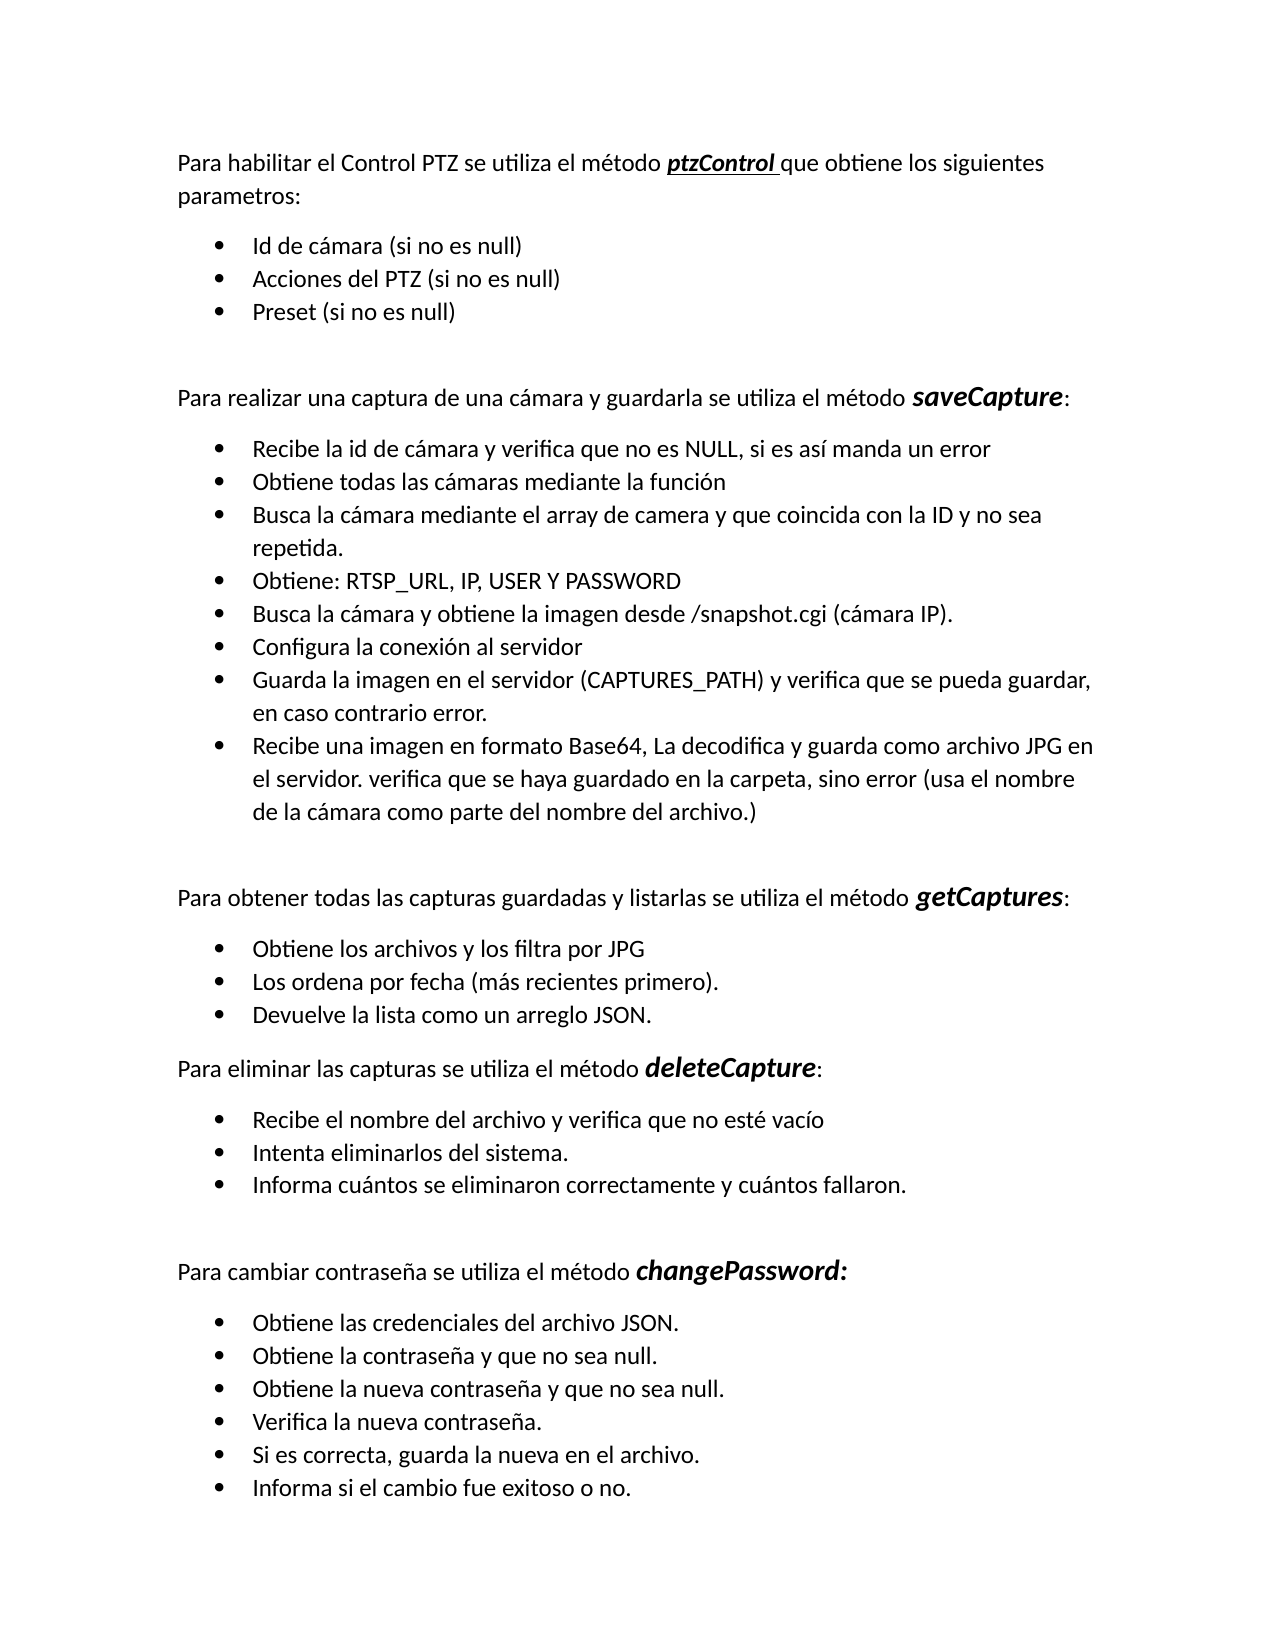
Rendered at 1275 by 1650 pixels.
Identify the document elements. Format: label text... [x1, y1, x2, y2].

text Para habilitar el Control PTZ se utiliza el método ptzControl que obtiene los siguientes parametros: [177, 148, 1098, 211]
list Informa si el cambio fue exitoso o no. [215, 1472, 1098, 1502]
list Busca la cámara y obtiene la imagen desde /snapshot.cgi (cámara IP). [215, 598, 1098, 629]
list Recibe una imagen en formato Base64, La decodifica y guarda como archivo JPG en el servidor. verifica que se haya guardado en la carpeta, sino error (usa el nombre de la cámara como parte del nombre del archivo.) [215, 730, 1098, 826]
text Para cambiar contraseña se utiliza el método changePassword: [177, 1252, 1098, 1288]
list Obtiene las credenciales del archivo JSON. [215, 1307, 1098, 1338]
list Guarda la imagen en el servidor (CAPTURES_PATH) y verifica que se pueda guardar, en caso contrario error. [215, 664, 1098, 727]
list Informa cuántos se eliminaron correctamente y cuántos fallaron. [215, 1169, 1098, 1200]
list Id de cámara (si no es null) [215, 230, 1098, 261]
list Obtiene la contraseña y que no sea null. [215, 1340, 1098, 1371]
list Recibe el nombre del archivo y verifica que no esté vacío [215, 1104, 1098, 1134]
list Recibe la id de cámara y verifica que no es NULL, si es así manda un error [215, 433, 1098, 464]
list Obtiene los archivos y los filtra por JPG [215, 933, 1098, 964]
list Si es correcta, guarda la nueva en el archivo. [215, 1439, 1098, 1469]
list Obtiene: RTSP_URL, IP, USER Y PASSWORD [215, 565, 1098, 596]
list Verifica la nueva contraseña. [215, 1406, 1098, 1436]
list Obtiene la nueva contraseña y que no sea null. [215, 1373, 1098, 1403]
list Obtiene todas las cámaras mediante la función [215, 466, 1098, 497]
list Los ordena por fecha (más recientes primero). [215, 966, 1098, 997]
text Para obtener todas las capturas guardadas y listarlas se utiliza el método getCaptures: [177, 878, 1098, 914]
list Preset (si no es null) [215, 296, 1098, 326]
list Configura la conexión al servidor [215, 631, 1098, 662]
list Busca la cámara mediante el array de camera y que coincida con la ID y no sea repetida. [215, 499, 1098, 563]
list Intenta eliminarlos del sistema. [215, 1137, 1098, 1167]
text Para realizar una captura de una cámara y guardarla se utiliza el método saveCapture: [177, 378, 1098, 414]
list Acciones del PTZ (si no es null) [215, 263, 1098, 293]
text Para eliminar las capturas se utiliza el método deleteCapture: [177, 1049, 1098, 1084]
list Devuelve la lista como un arreglo JSON. [215, 999, 1098, 1029]
